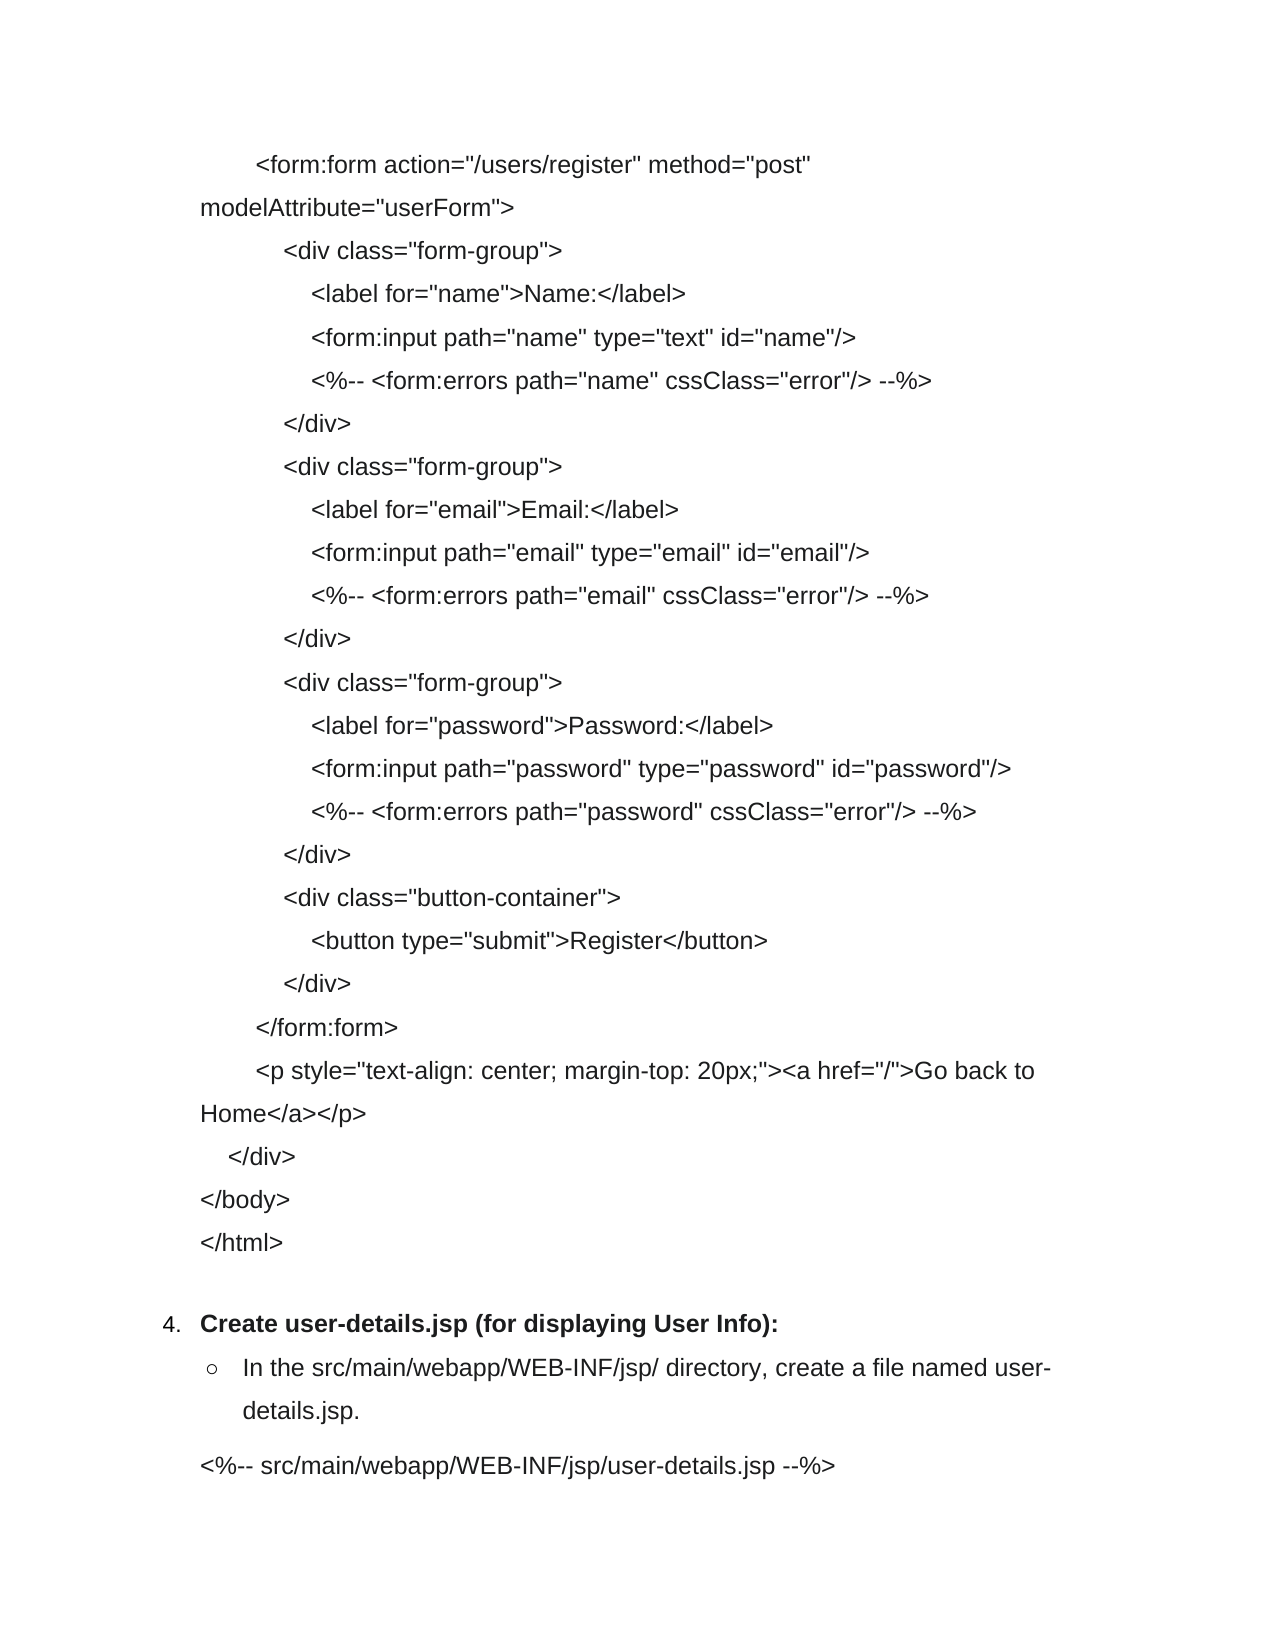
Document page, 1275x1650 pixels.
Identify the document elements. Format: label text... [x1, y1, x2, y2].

list Create user-details.jsp (for displaying User Info): [162, 1309, 1125, 1338]
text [200, 150, 1125, 1296]
list In the src/main/webapp/WEB-INF/jsp/ directory, create a file named user-details.jsp. [205, 1353, 1125, 1424]
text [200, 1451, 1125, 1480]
